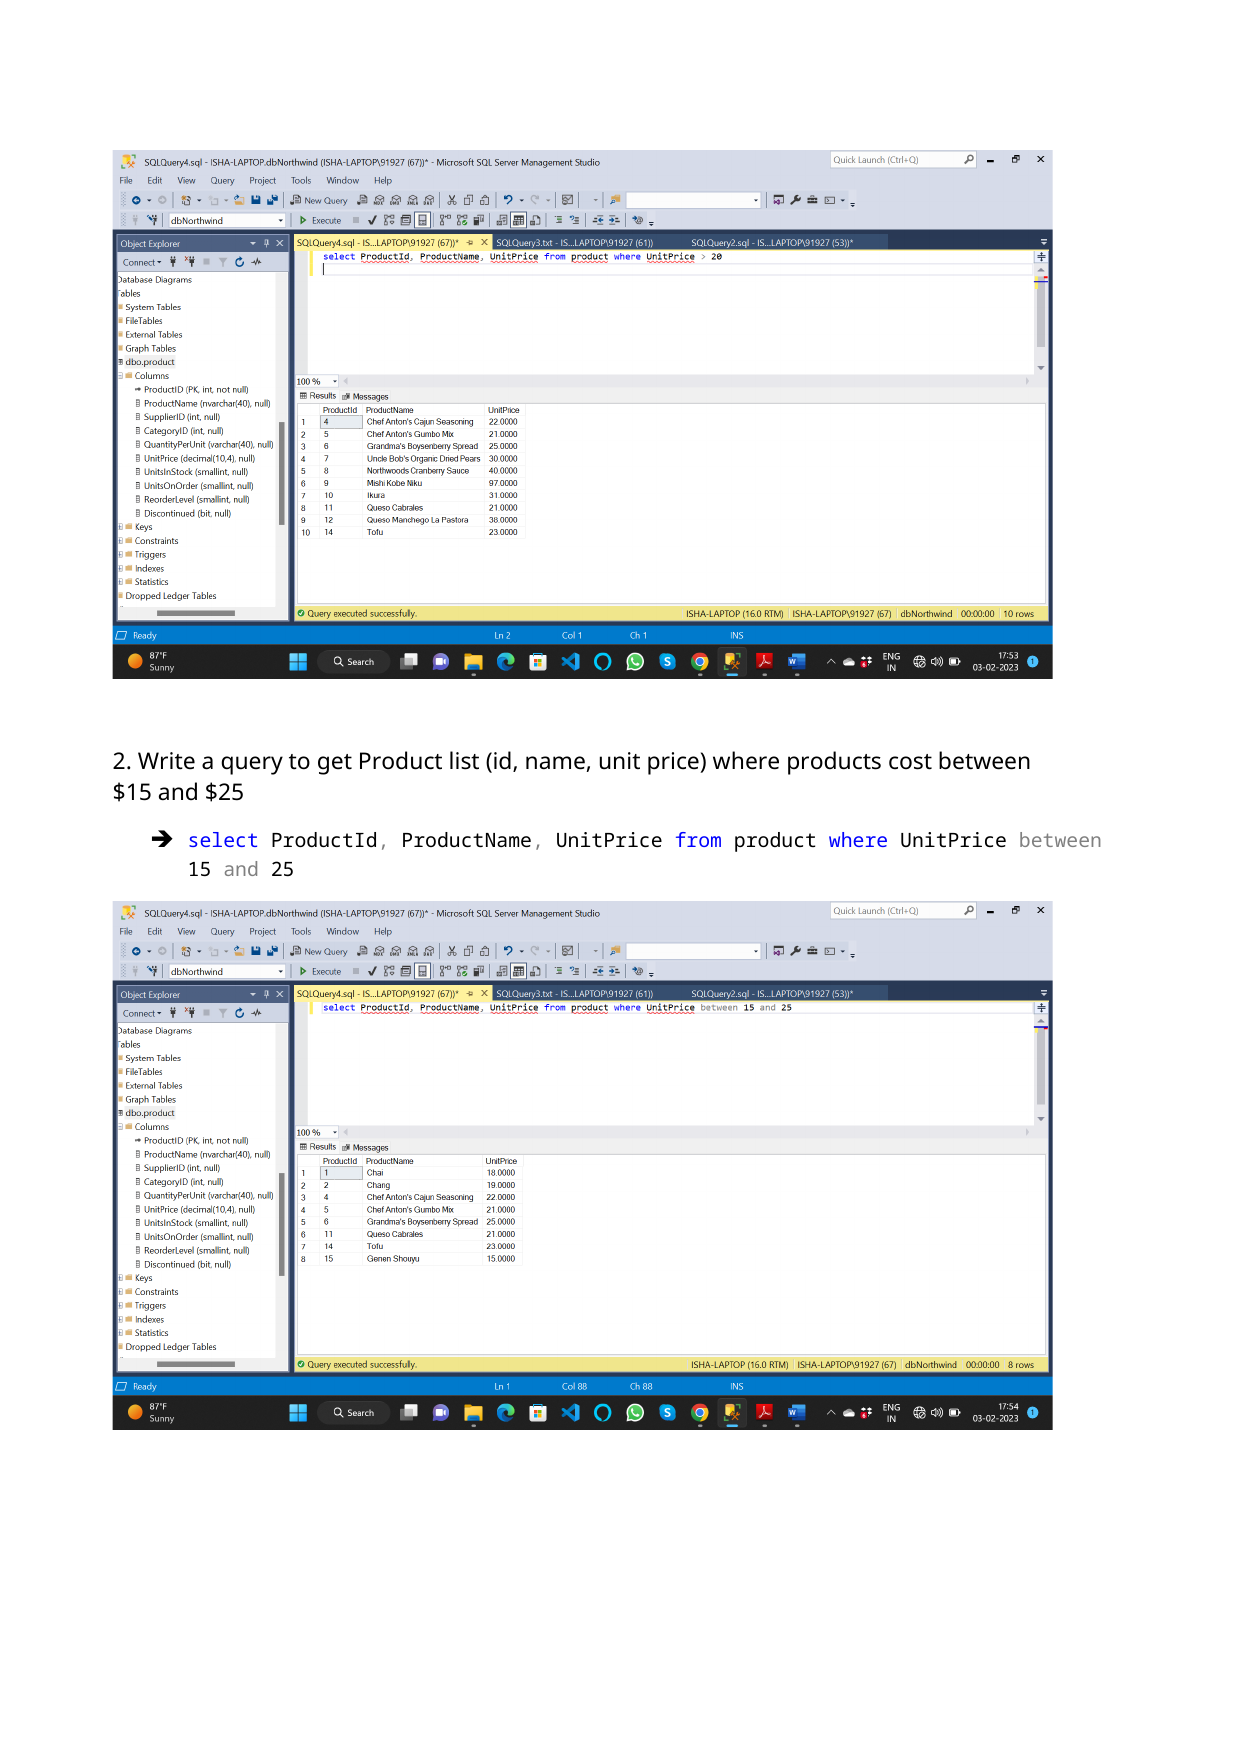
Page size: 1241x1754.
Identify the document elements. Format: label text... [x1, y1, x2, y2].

list select ProductId, ProductName, UnitPrice from product where UnitPrice between 15 and 25 [150, 826, 1128, 882]
text $15 and $25 [112, 776, 1128, 807]
picture [112, 150, 1053, 679]
picture [112, 901, 1053, 1430]
text 2. Write a query to get Product list (id, name, unit price) where products cost between [112, 744, 1128, 776]
